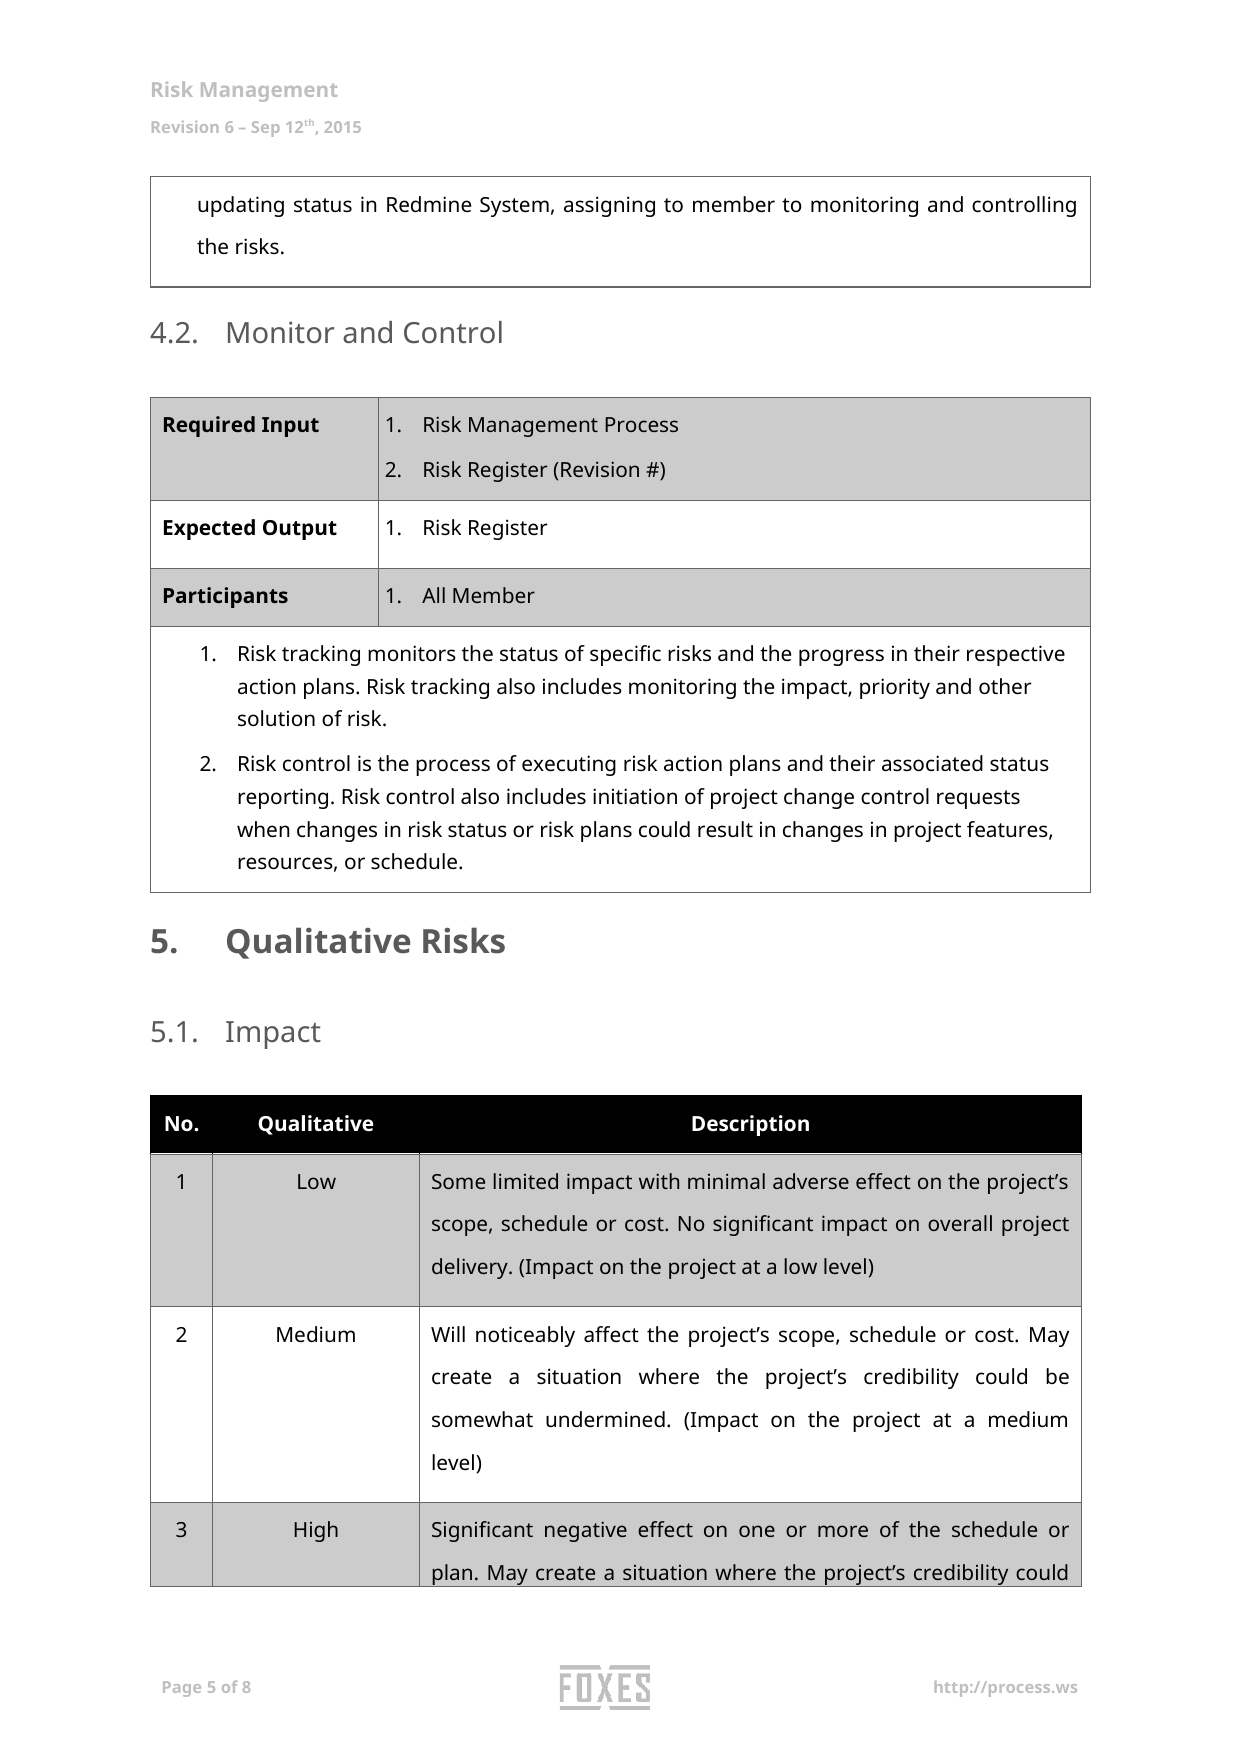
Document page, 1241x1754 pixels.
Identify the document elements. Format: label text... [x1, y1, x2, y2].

table_cell Participants [151, 569, 378, 626]
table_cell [420, 1503, 1081, 1586]
table_cell 2 [151, 1307, 212, 1502]
table_cell Some limited impact with minimal adverse effect on the project’s scope, schedule or cost. No significant impact on overall project delivery. (Impact on the project at a low level) [420, 1155, 1081, 1306]
table_cell Expected Output [151, 501, 378, 568]
picture [559, 1665, 650, 1710]
table_header Risk Management Process Risk Register (Revision #) [379, 398, 1090, 500]
table_cell Risk Register [379, 501, 1090, 568]
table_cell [151, 177, 1090, 286]
table_cell Will noticeably affect the project’s scope, schedule or cost. May create a situation where the project’s credibility could be somewhat undermined. (Impact on the project at a medium level) [420, 1307, 1081, 1502]
table_cell High [213, 1503, 419, 1586]
subtitle Qualitative Risks [150, 918, 1090, 963]
table_cell Low [213, 1155, 419, 1306]
table_header Required Input [151, 398, 378, 500]
table_header Description [420, 1096, 1081, 1153]
table_cell Risk tracking monitors the status of specific risks and the progress in their respective action plans. Risk tracking also includes monitoring the impact, priority and other solution of risk. Risk control is the process of executing risk action plans and their associated status reporting. Risk control also includes initiation of project change control requests when changes in risk status or risk plans could result in changes in project features, resources, or schedule. [151, 627, 1090, 892]
table_cell 3 [151, 1503, 212, 1586]
table_header Qualitative [213, 1096, 419, 1153]
subtitle Monitor and Control [150, 312, 1090, 352]
table_header No. [151, 1096, 212, 1153]
table_cell All Member [379, 569, 1090, 626]
table_cell Medium [213, 1307, 419, 1502]
table_cell 1 [151, 1155, 212, 1306]
subtitle Impact [150, 1011, 1090, 1051]
